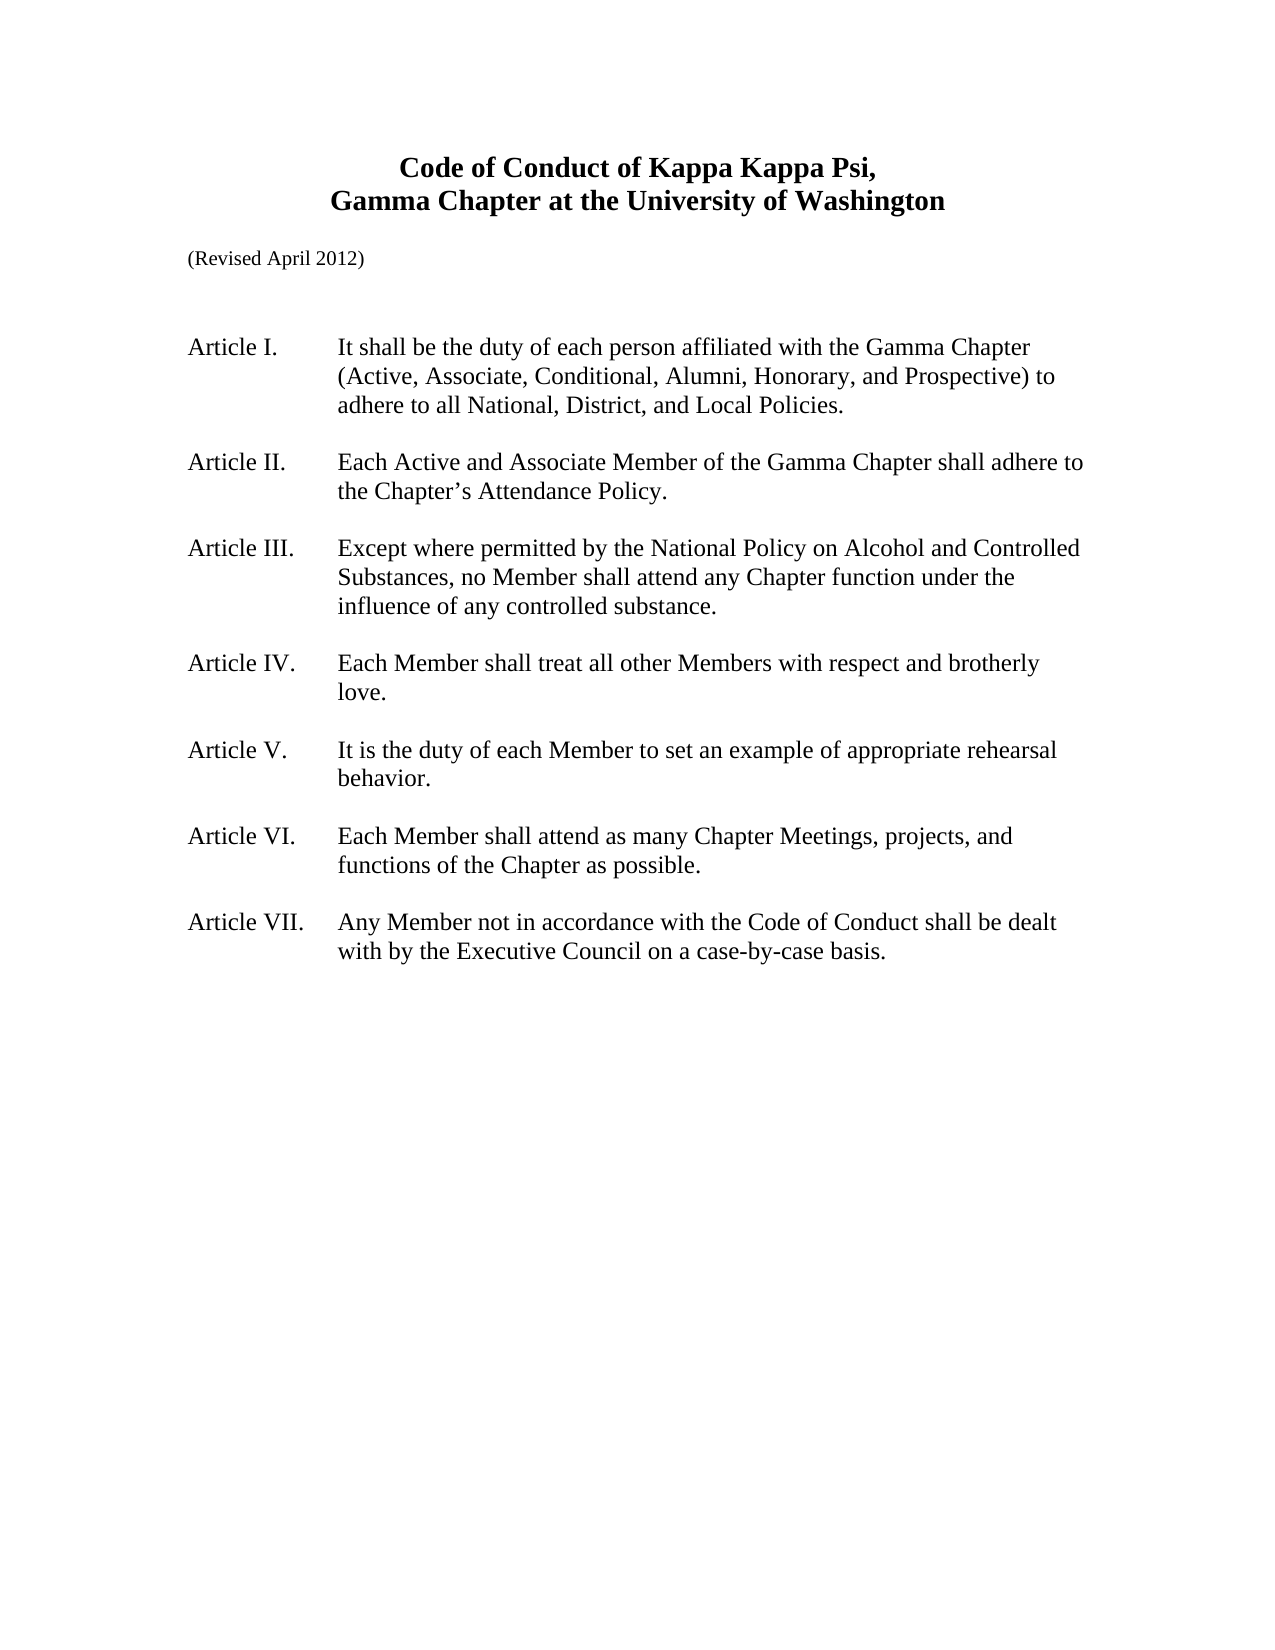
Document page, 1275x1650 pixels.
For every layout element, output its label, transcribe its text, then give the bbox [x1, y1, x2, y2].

list Except where permitted by the National Policy on Alcohol and Controlled Substances, no Member shall attend any Chapter function under the influence of any controlled substance. [187, 533, 1087, 620]
list Any Member not in accordance with the Code of Conduct shall be dealt with by the Executive Council on a case-by-case basis. [187, 907, 1087, 965]
list It is the duty of each Member to set an example of appropriate rehearsal behavior. [187, 735, 1087, 792]
text Gamma Chapter at the University of Washington [187, 183, 1087, 217]
text (Revised April 2012) [187, 246, 1087, 270]
text Code of Conduct of Kappa Kappa Psi, [187, 150, 1087, 183]
list Each Member shall attend as many Chapter Meetings, projects, and functions of the Chapter as possible. [187, 821, 1087, 878]
list It shall be the duty of each person affiliated with the Gamma Chapter (Active, Associate, Conditional, Alumni, Honorary, and Prospective) to adhere to all National, District, and Local Policies. [187, 332, 1087, 418]
list Each Active and Associate Member of the Gamma Chapter shall adhere to the Chapter’s Attendance Policy. [187, 447, 1087, 505]
list Each Member shall treat all other Members with respect and brotherly love. [187, 648, 1087, 706]
